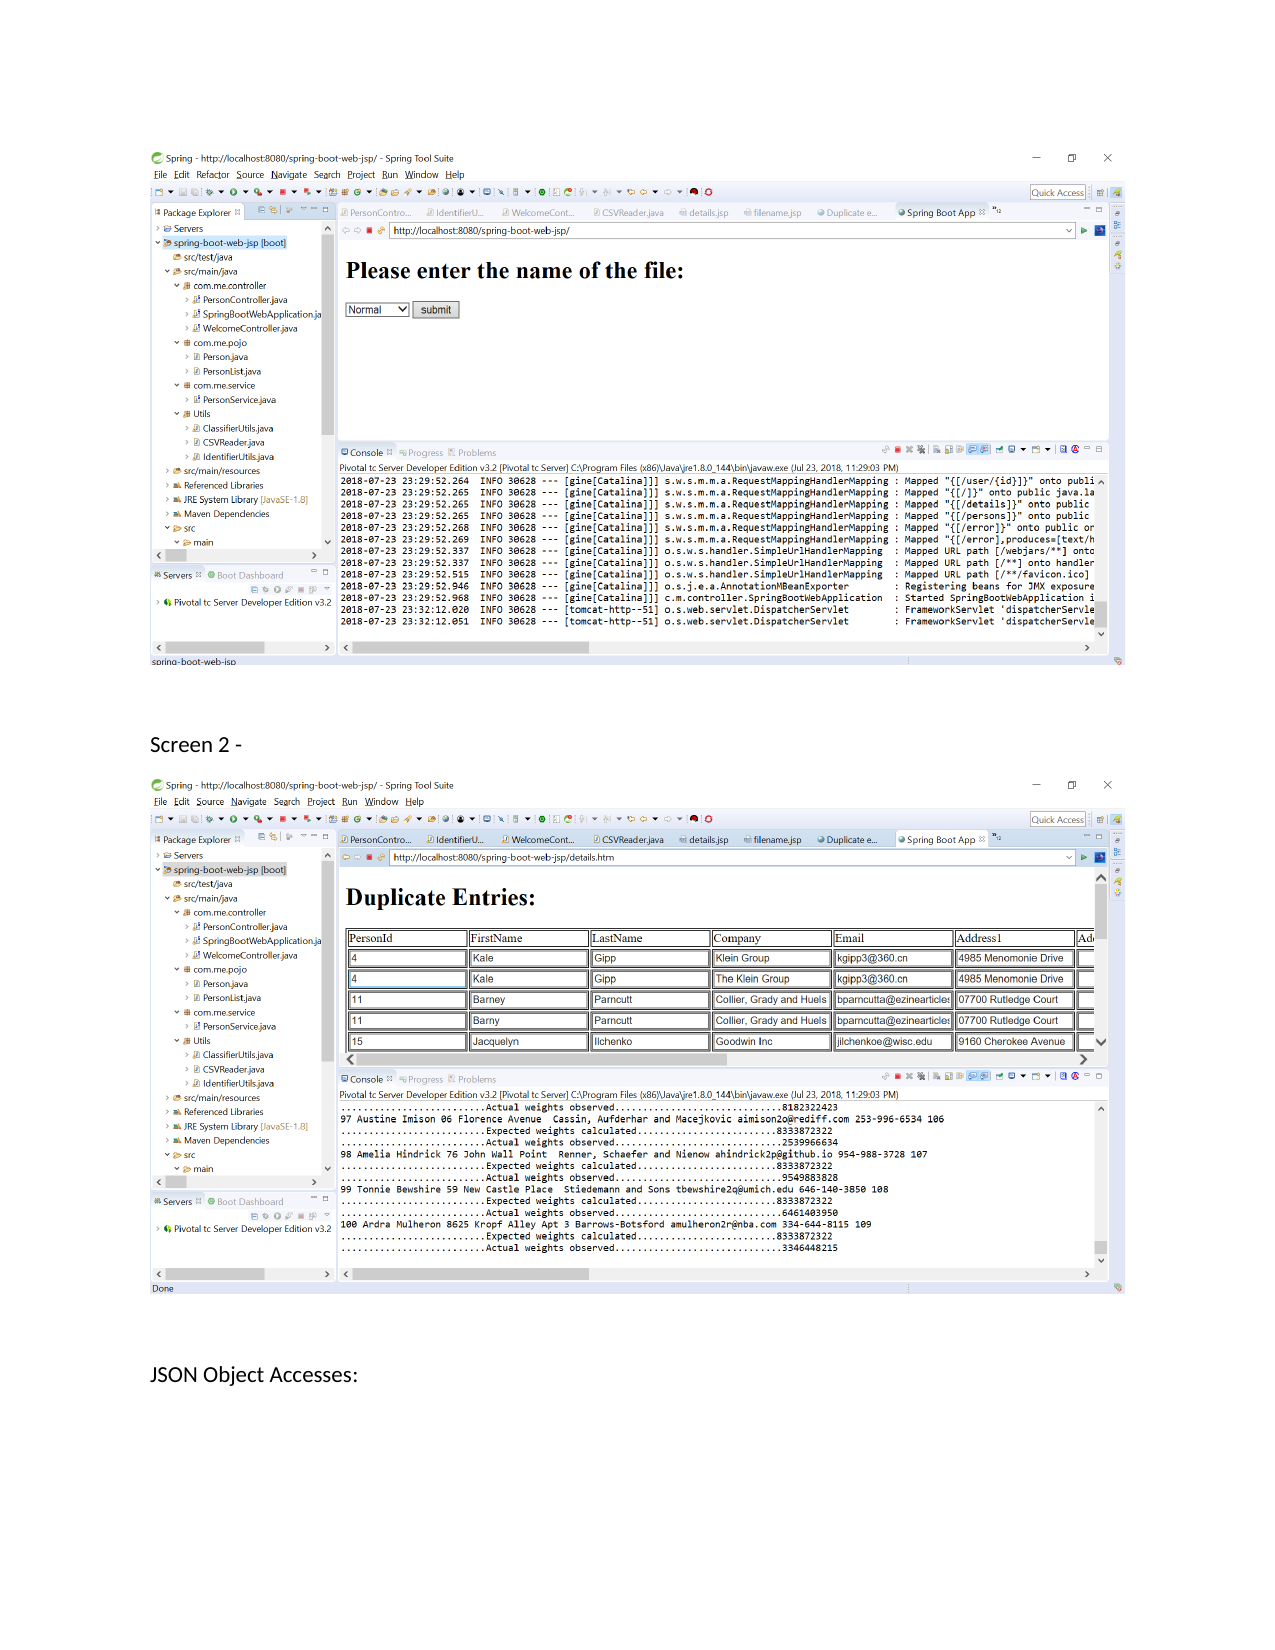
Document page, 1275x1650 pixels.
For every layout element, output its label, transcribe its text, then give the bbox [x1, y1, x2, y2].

picture [150, 150, 1125, 665]
text Screen 2 - [150, 730, 1125, 758]
text JSON Object Accesses: [150, 1360, 1125, 1388]
picture [150, 777, 1125, 1294]
